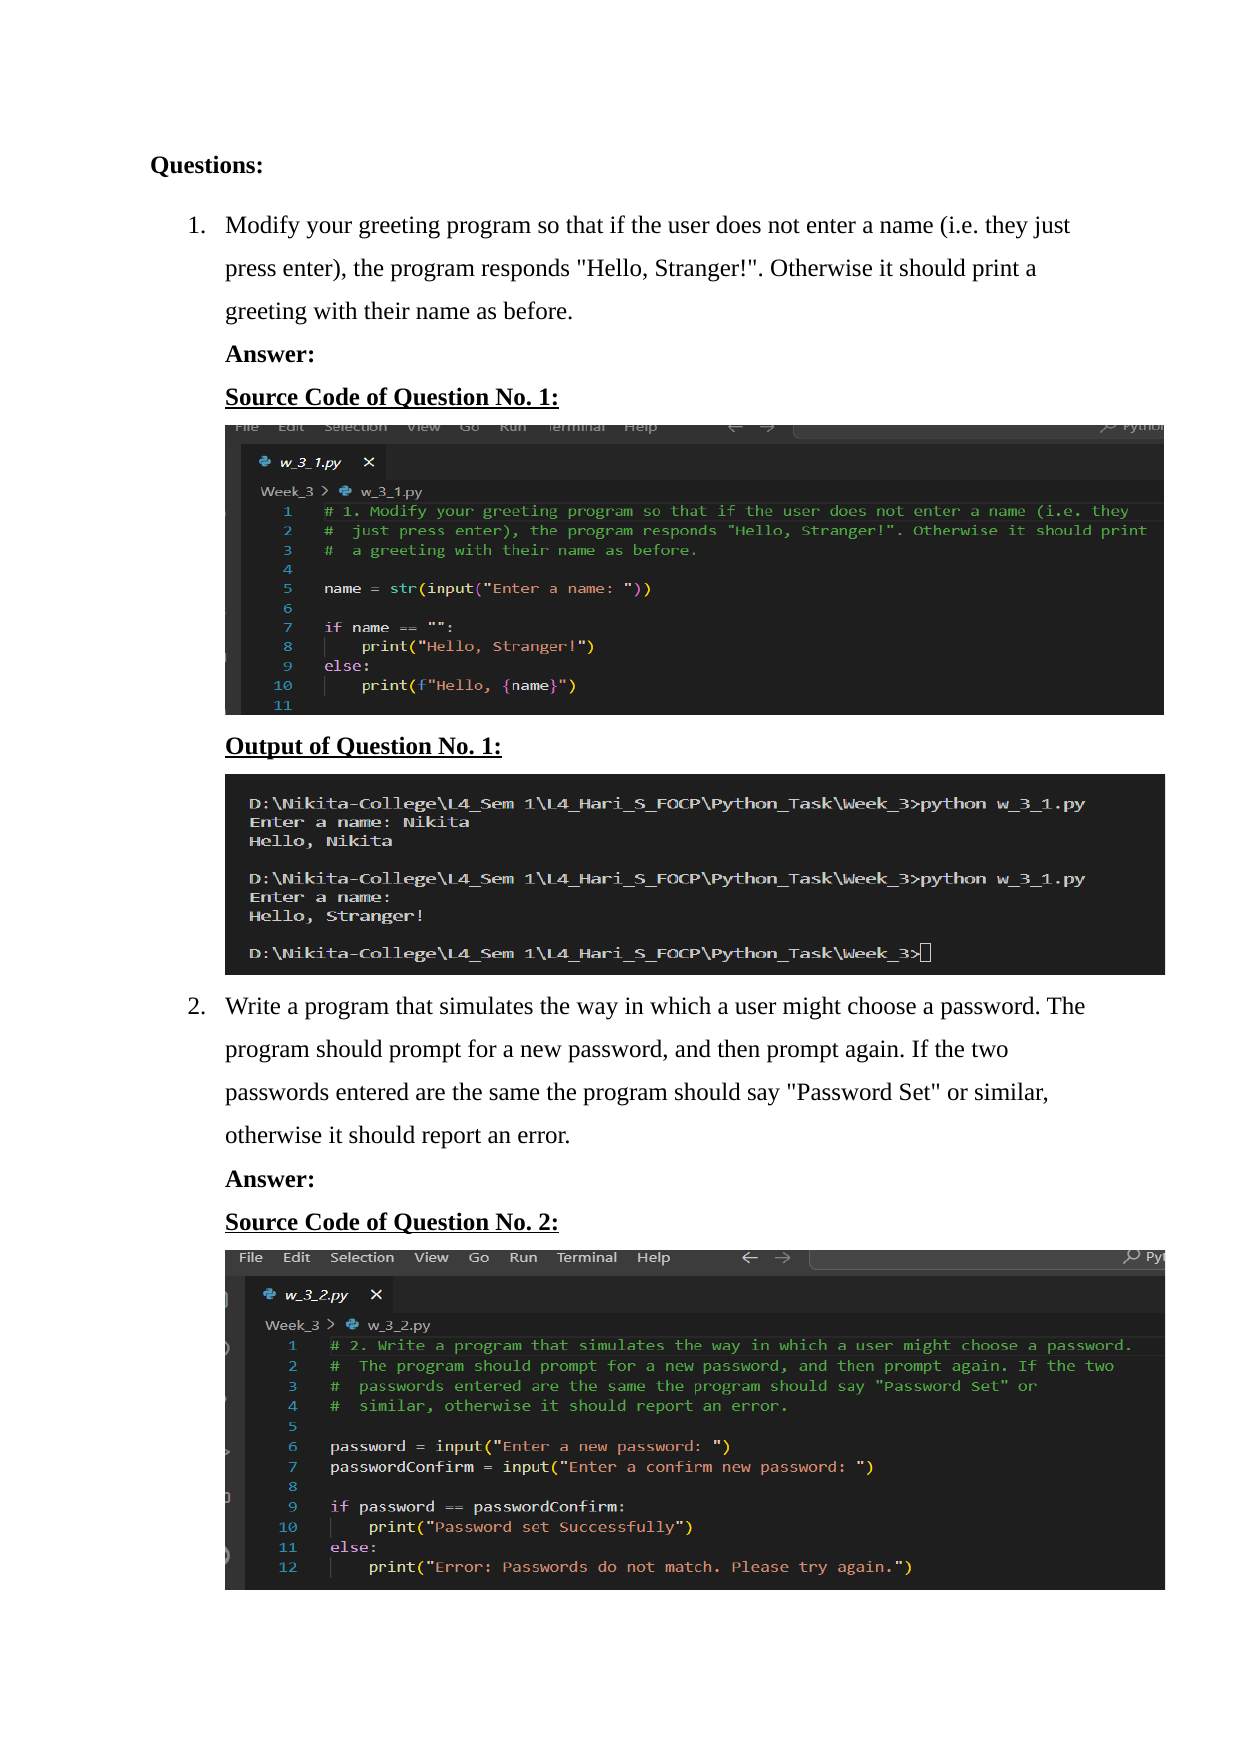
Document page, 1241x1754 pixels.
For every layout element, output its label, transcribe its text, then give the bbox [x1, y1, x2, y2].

list Answer: [225, 339, 1090, 368]
text Questions: [150, 150, 1090, 179]
list Modify your greeting program so that if the user does not enter a name (i.e. they just press enter), the program responds "Hello, Stranger!". Otherwise it should print a greeting with their name as before. [187, 210, 1090, 325]
list Output of Question No. 1: [225, 731, 1090, 760]
list Answer: [225, 1164, 1090, 1192]
picture [225, 1250, 1166, 1590]
list Source Code of Question No. 2: [225, 1207, 1090, 1236]
list Write a program that simulates the way in which a user might choose a password. The program should prompt for a new password, and then prompt again. If the two passwords entered are the same the program should say "Password Set" or similar, otherwise it should report an error. [187, 991, 1090, 1149]
list Source Code of Question No. 1: [225, 382, 1090, 411]
picture [225, 425, 1164, 715]
picture [225, 774, 1166, 975]
